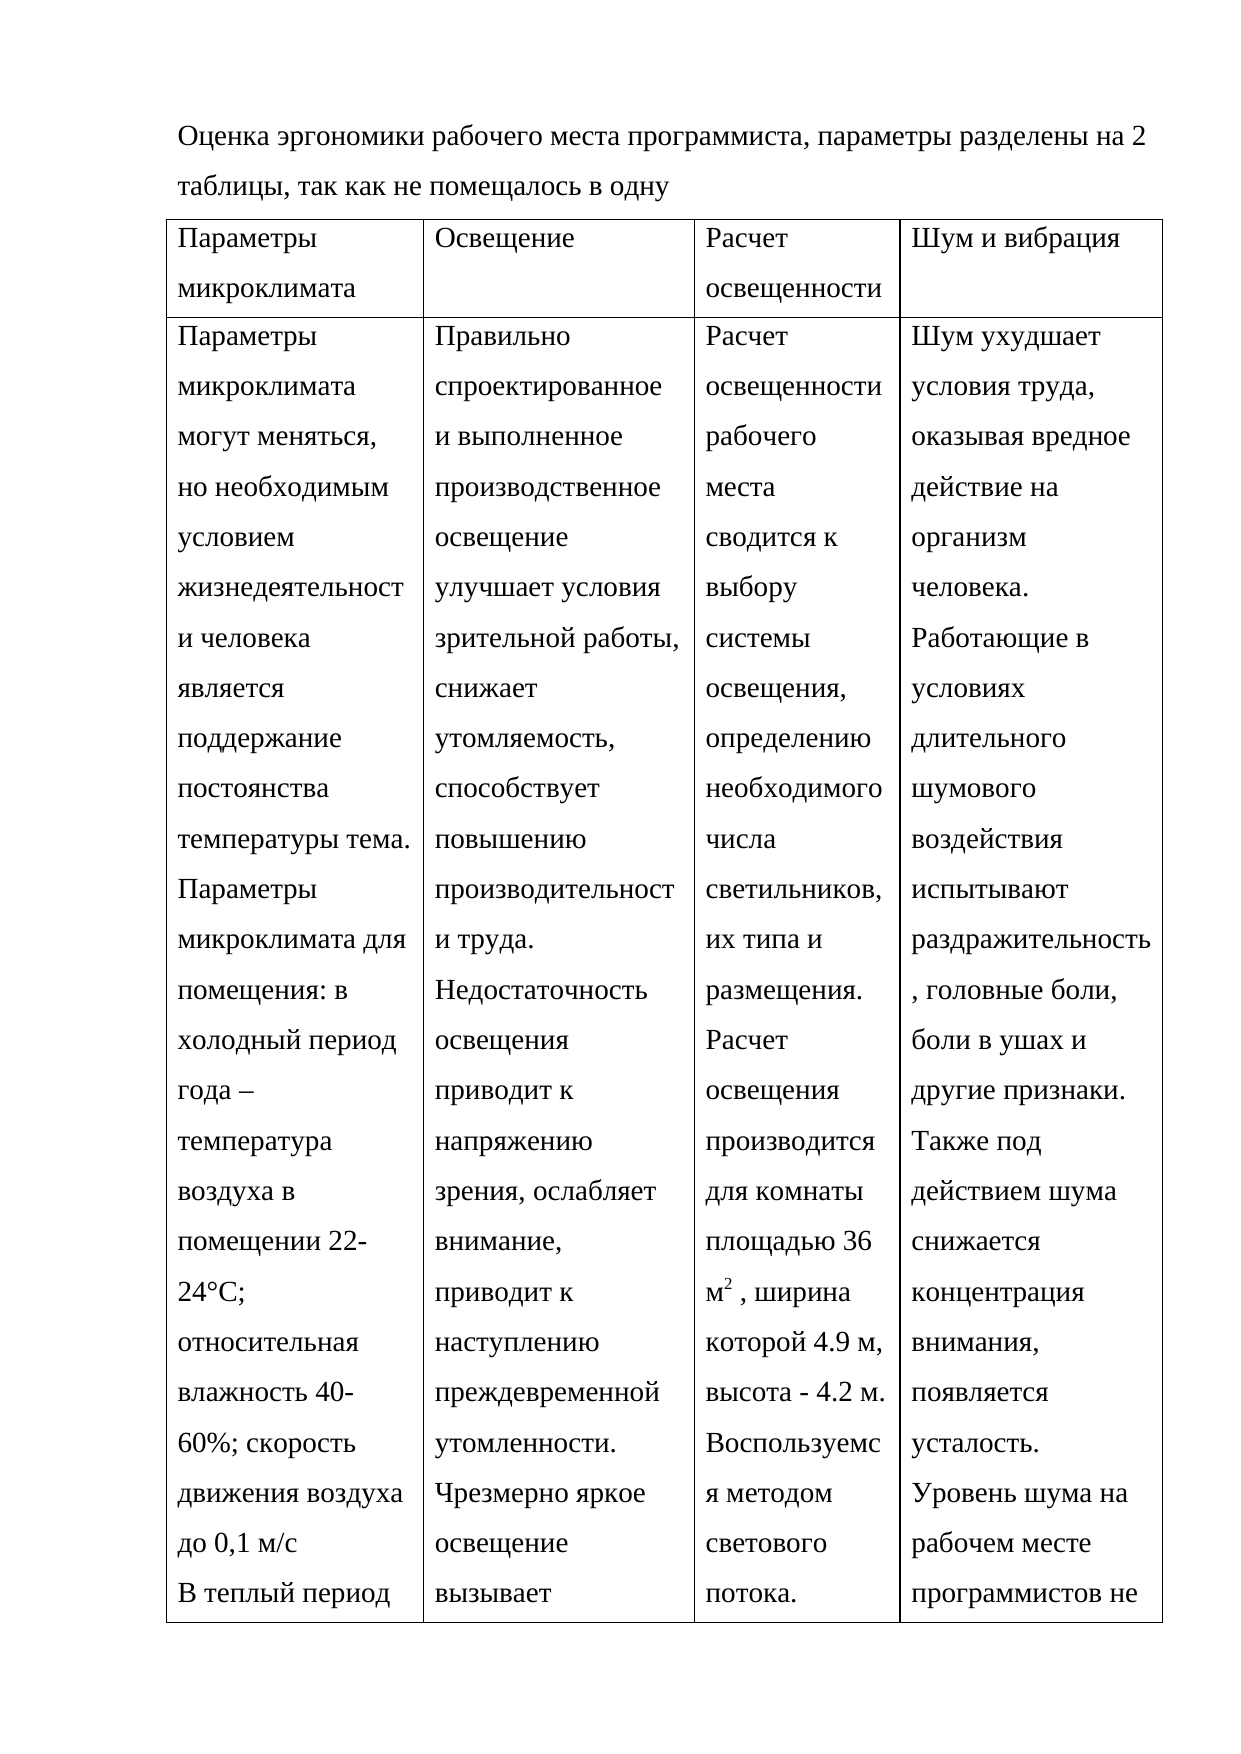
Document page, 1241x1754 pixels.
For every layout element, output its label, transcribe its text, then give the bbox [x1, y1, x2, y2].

table_header Параметры микроклимата [167, 220, 423, 317]
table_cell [167, 318, 423, 1622]
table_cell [901, 318, 1162, 1622]
table_header Шум и вибрация [901, 220, 1162, 317]
table_header Освещение [424, 220, 694, 317]
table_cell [424, 318, 694, 1622]
text Оценка эргономики рабочего места программиста, параметры разделены на 2 таблицы, так как не помещалось в одну [177, 118, 1152, 202]
table_header Расчет освещенности [695, 220, 899, 317]
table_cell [695, 318, 899, 1622]
